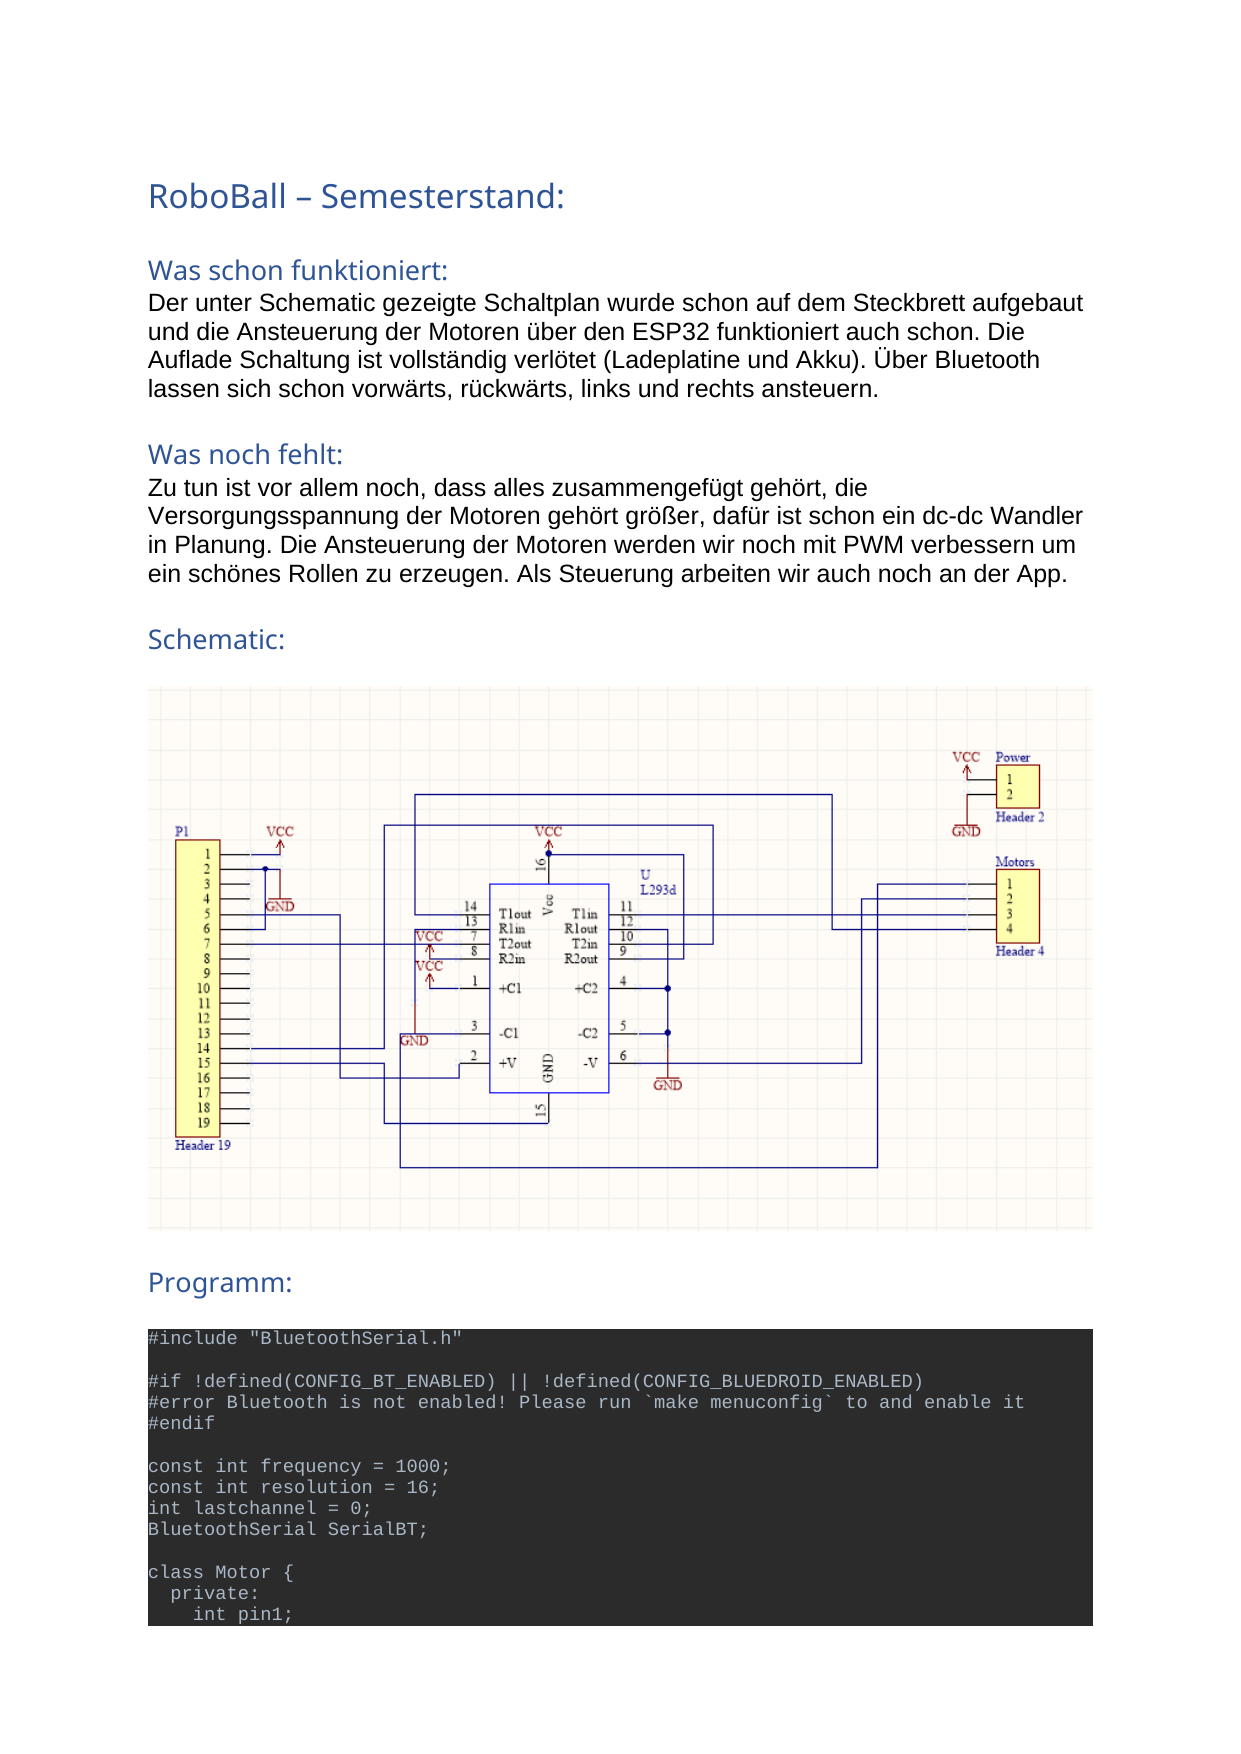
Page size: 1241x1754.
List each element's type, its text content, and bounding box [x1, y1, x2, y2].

text int pin1; [148, 1605, 1093, 1626]
subtitle RoboBall – Semesterstand: [148, 173, 1093, 218]
subtitle Schematic: [148, 621, 1093, 657]
text class Motor { [148, 1563, 1093, 1584]
text Der unter Schematic gezeigte Schaltplan wurde schon auf dem Steckbrett aufgebaut und die Ansteuerung der Motoren über den ESP32 funktioniert auch schon. Die Auflade Schaltung ist vollständig verlötet (Ladeplatine und Akku). Über Bluetooth lassen sich schon vorwärts, rückwärts, links und rechts ansteuern. [148, 288, 1093, 403]
text private: [148, 1584, 1093, 1605]
text Zu tun ist vor allem noch, dass alles zusammengefügt gehört, die Versorgungsspannung der Motoren gehört größer, dafür ist schon ein dc-dc Wandler in Planung. Die Ansteuerung der Motoren werden wir noch mit PWM verbessern um ein schönes Rollen zu erzeugen. Als Steuerung arbeiten wir auch noch an der App. [148, 473, 1093, 588]
text #endif [148, 1414, 1093, 1435]
subtitle Was noch fehlt: [148, 436, 1093, 473]
text int lastchannel = 0; [148, 1499, 1093, 1520]
text #if !defined(CONFIG_BT_ENABLED) || !defined(CONFIG_BLUEDROID_ENABLED) [148, 1371, 1093, 1393]
subtitle Was schon funktioniert: [148, 251, 1093, 288]
picture [147, 686, 1093, 1231]
text #error Bluetooth is not enabled! Please run `make menuconfig` to and enable it [148, 1393, 1093, 1414]
text const int frequency = 1000; [148, 1456, 1093, 1478]
subtitle Programm: [148, 1263, 1093, 1300]
text BluetoothSerial SerialBT; [148, 1520, 1093, 1541]
text #include "BluetoothSerial.h" [148, 1329, 1093, 1350]
text const int resolution = 16; [148, 1478, 1093, 1499]
